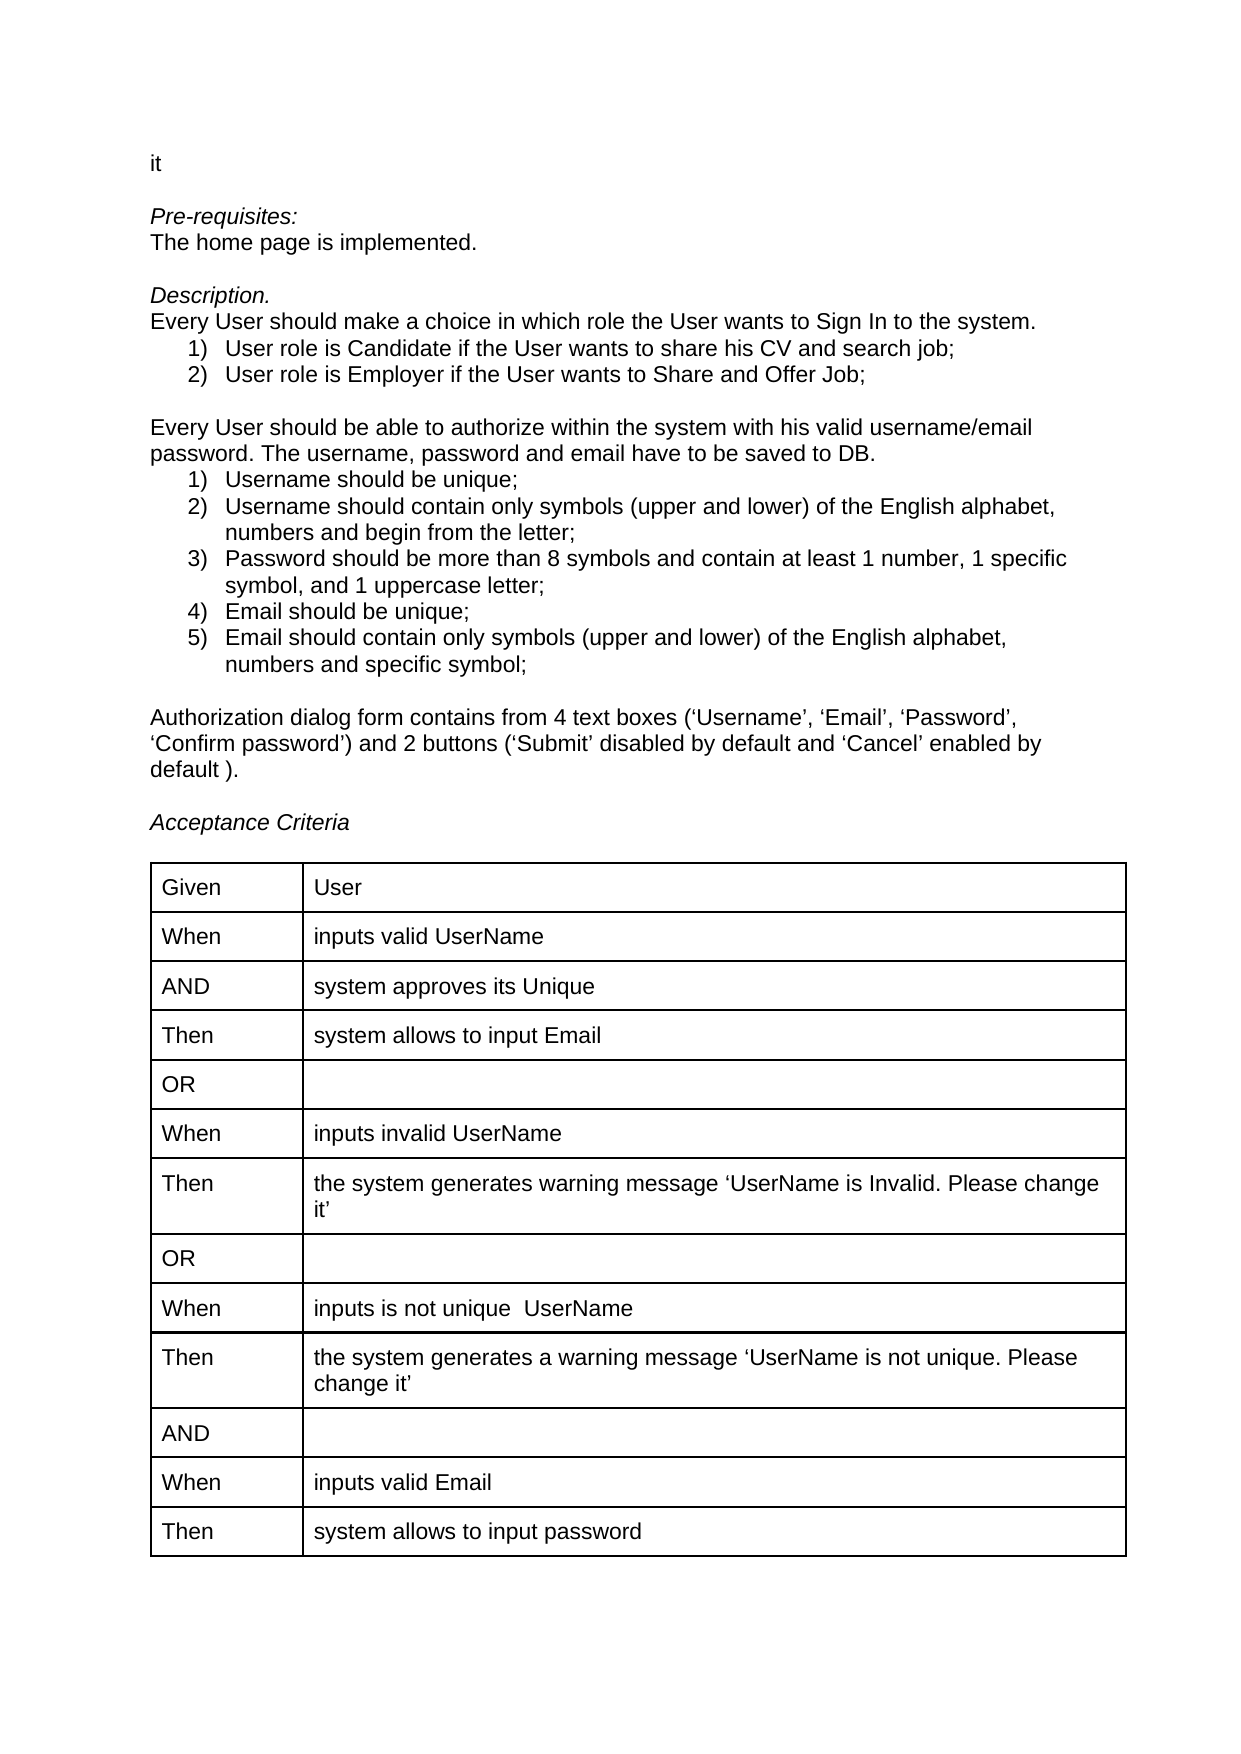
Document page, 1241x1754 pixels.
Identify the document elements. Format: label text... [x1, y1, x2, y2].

table_cell AND [152, 962, 302, 1009]
table_cell inputs valid Email [304, 1458, 1125, 1506]
table_cell inputs invalid UserName [304, 1110, 1125, 1157]
table_cell system approves its Unique [304, 962, 1125, 1009]
table_cell AND [152, 1409, 302, 1456]
text Every User should make a choice in which role the User wants to Sign In to the system. [150, 308, 1090, 334]
list User role is Candidate if the User wants to share his CV and search job; [187, 334, 1090, 361]
table_cell When [152, 1110, 302, 1157]
text The home page is implemented. [150, 229, 1090, 255]
table_header User [304, 864, 1125, 911]
table_cell inputs valid UserName [304, 913, 1125, 960]
table_cell OR [152, 1061, 302, 1108]
table_cell OR [152, 1235, 302, 1282]
table_cell When [152, 913, 302, 960]
list Email should contain only symbols (upper and lower) of the English alphabet, numbers and specific symbol; [187, 624, 1090, 677]
table_header Given [152, 864, 302, 911]
list Email should be unique; [187, 598, 1090, 624]
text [150, 150, 1090, 176]
table_cell Then [152, 1334, 302, 1407]
table_cell the system generates a warning message ‘UserName is not unique. Please change it’ [304, 1334, 1125, 1407]
text Pre-requisites: [150, 203, 1090, 229]
table_cell When [152, 1458, 302, 1506]
table_cell Then [152, 1508, 302, 1555]
table_cell the system generates warning message ‘UserName is Invalid. Please change it’ [304, 1159, 1125, 1233]
list Password should be more than 8 symbols and contain at least 1 number, 1 specific symbol, and 1 uppercase letter; [187, 545, 1090, 598]
table_cell system allows to input password [304, 1508, 1125, 1555]
list Username should contain only symbols (upper and lower) of the English alphabet, numbers and begin from the letter; [187, 493, 1090, 545]
text Description. [150, 282, 1090, 308]
list User role is Employer if the User wants to Share and Offer Job; [187, 361, 1090, 387]
table_cell [304, 1235, 1125, 1282]
table_cell [304, 1409, 1125, 1456]
text Authorization dialog form contains from 4 text boxes (‘Username’, ‘Email’, ‘Password’, ‘Confirm password’) and 2 buttons (‘Submit’ disabled by default and ‘Cancel’ enabled by default ). [150, 703, 1090, 782]
table_cell Then [152, 1011, 302, 1059]
table_cell inputs is not unique UserName [304, 1284, 1125, 1331]
table_cell When [152, 1284, 302, 1331]
text Every User should be able to authorize within the system with his valid username/email password. The username, password and email have to be saved to DB. [150, 413, 1090, 466]
table_cell Then [152, 1159, 302, 1233]
table_cell system allows to input Email [304, 1011, 1125, 1059]
table_cell [304, 1061, 1125, 1108]
text Acceptance Criteria [150, 809, 1090, 835]
list Username should be unique; [187, 466, 1090, 493]
